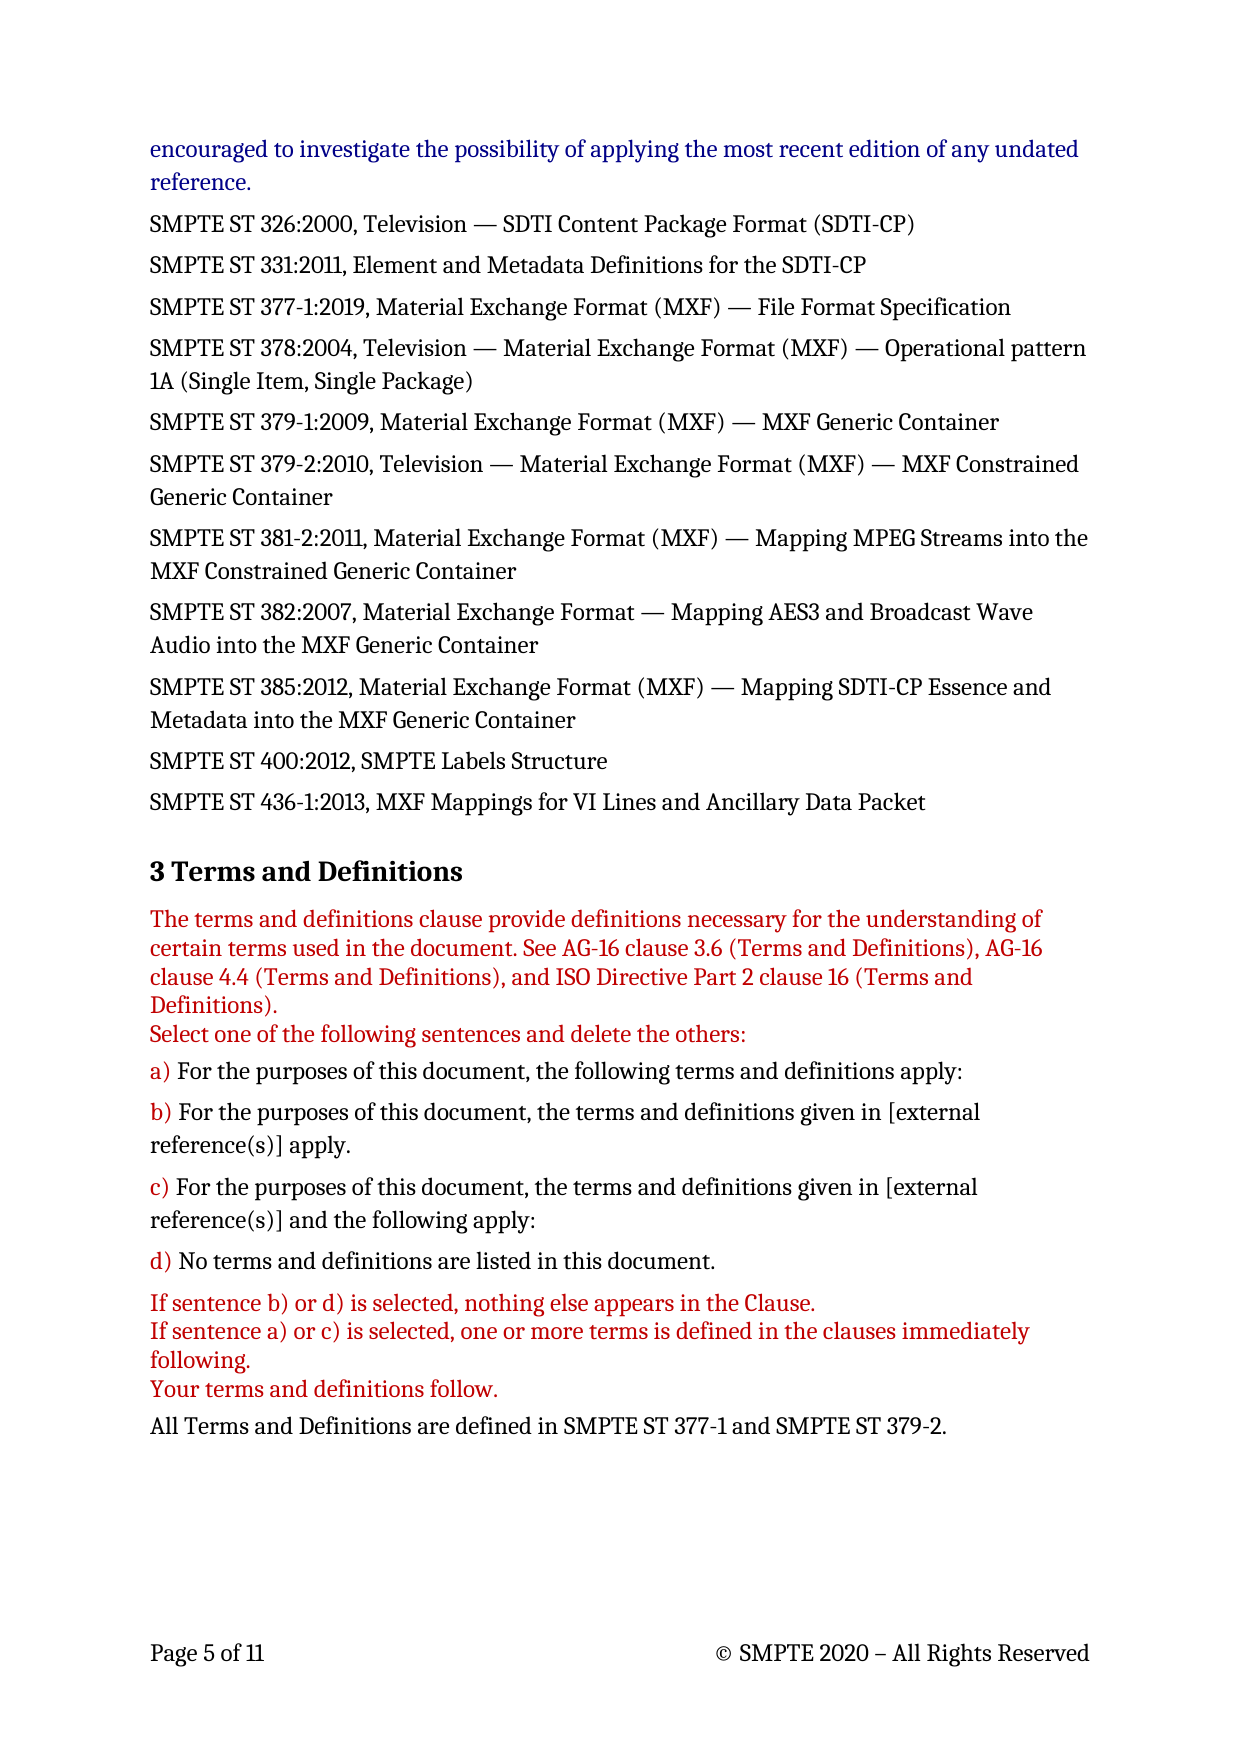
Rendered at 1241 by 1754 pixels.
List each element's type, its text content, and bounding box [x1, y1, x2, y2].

text c) For the purposes of this document, the terms and definitions given in [external reference(s)] and the following apply: [150, 1173, 1090, 1234]
text SMPTE ST 382:2007, Material Exchange Format — Mapping AES3 and Broadcast Wave Audio into the MXF Generic Container [150, 598, 1090, 660]
text SMPTE ST 400:2012, SMPTE Labels Structure [150, 747, 1090, 776]
text If sentence a) or c) is selected, one or more terms is defined in the clauses immediately following. [150, 1317, 1090, 1375]
text a) For the purposes of this document, the following terms and definitions apply: [150, 1057, 1090, 1086]
text Select one of the following sentences and delete the others: [150, 1020, 1090, 1049]
text SMPTE ST 377-1:2019, Material Exchange Format (MXF) — File Format Specification [150, 292, 1090, 321]
text SMPTE ST 326:2000, Television — SDTI Content Package Format (SDTI-CP) [150, 210, 1090, 238]
text d) No terms and definitions are listed in this document. [150, 1247, 1090, 1276]
text All Terms and Definitions are defined in SMPTE ST 377-1 and SMPTE ST 379-2. [150, 1412, 1090, 1441]
text The terms and definitions clause provide definitions necessary for the understanding of certain terms used in the document. See AG-16 clause 3.6 (Terms and Definitions), AG-16 clause 4.4 (Terms and Definitions), and ISO Directive Part 2 clause 16 (Terms and Definitions). [150, 905, 1090, 1020]
subtitle 3 Terms and Definitions [150, 855, 1090, 888]
text b) For the purposes of this document, the terms and definitions given in [external reference(s)] apply. [150, 1098, 1090, 1160]
text If sentence b) or d) is selected, nothing else appears in the Clause. [150, 1288, 1090, 1317]
text SMPTE ST 385:2012, Material Exchange Format (MXF) — Mapping SDTI-CP Essence and Metadata into the MXF Generic Container [150, 673, 1090, 734]
text SMPTE ST 331:2011, Element and Metadata Definitions for the SDTI-CP [150, 251, 1090, 280]
text SMPTE ST 379-2:2010, Television — Material Exchange Format (MXF) — MXF Constrained Generic Container [150, 449, 1090, 511]
text SMPTE ST 381-2:2011, Material Exchange Format (MXF) — Mapping MPEG Streams into the MXF Constrained Generic Container [150, 524, 1090, 586]
text SMPTE ST 378:2004, Television — Material Exchange Format (MXF) — Operational pattern 1A (Single Item, Single Package) [150, 334, 1090, 396]
text SMPTE ST 379-1:2009, Material Exchange Format (MXF) — MXF Generic Container [150, 408, 1090, 437]
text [150, 135, 1090, 197]
text SMPTE ST 436-1:2013, MXF Mappings for VI Lines and Ancillary Data Packet [150, 788, 1090, 817]
text Your terms and definitions follow. [150, 1375, 1090, 1403]
